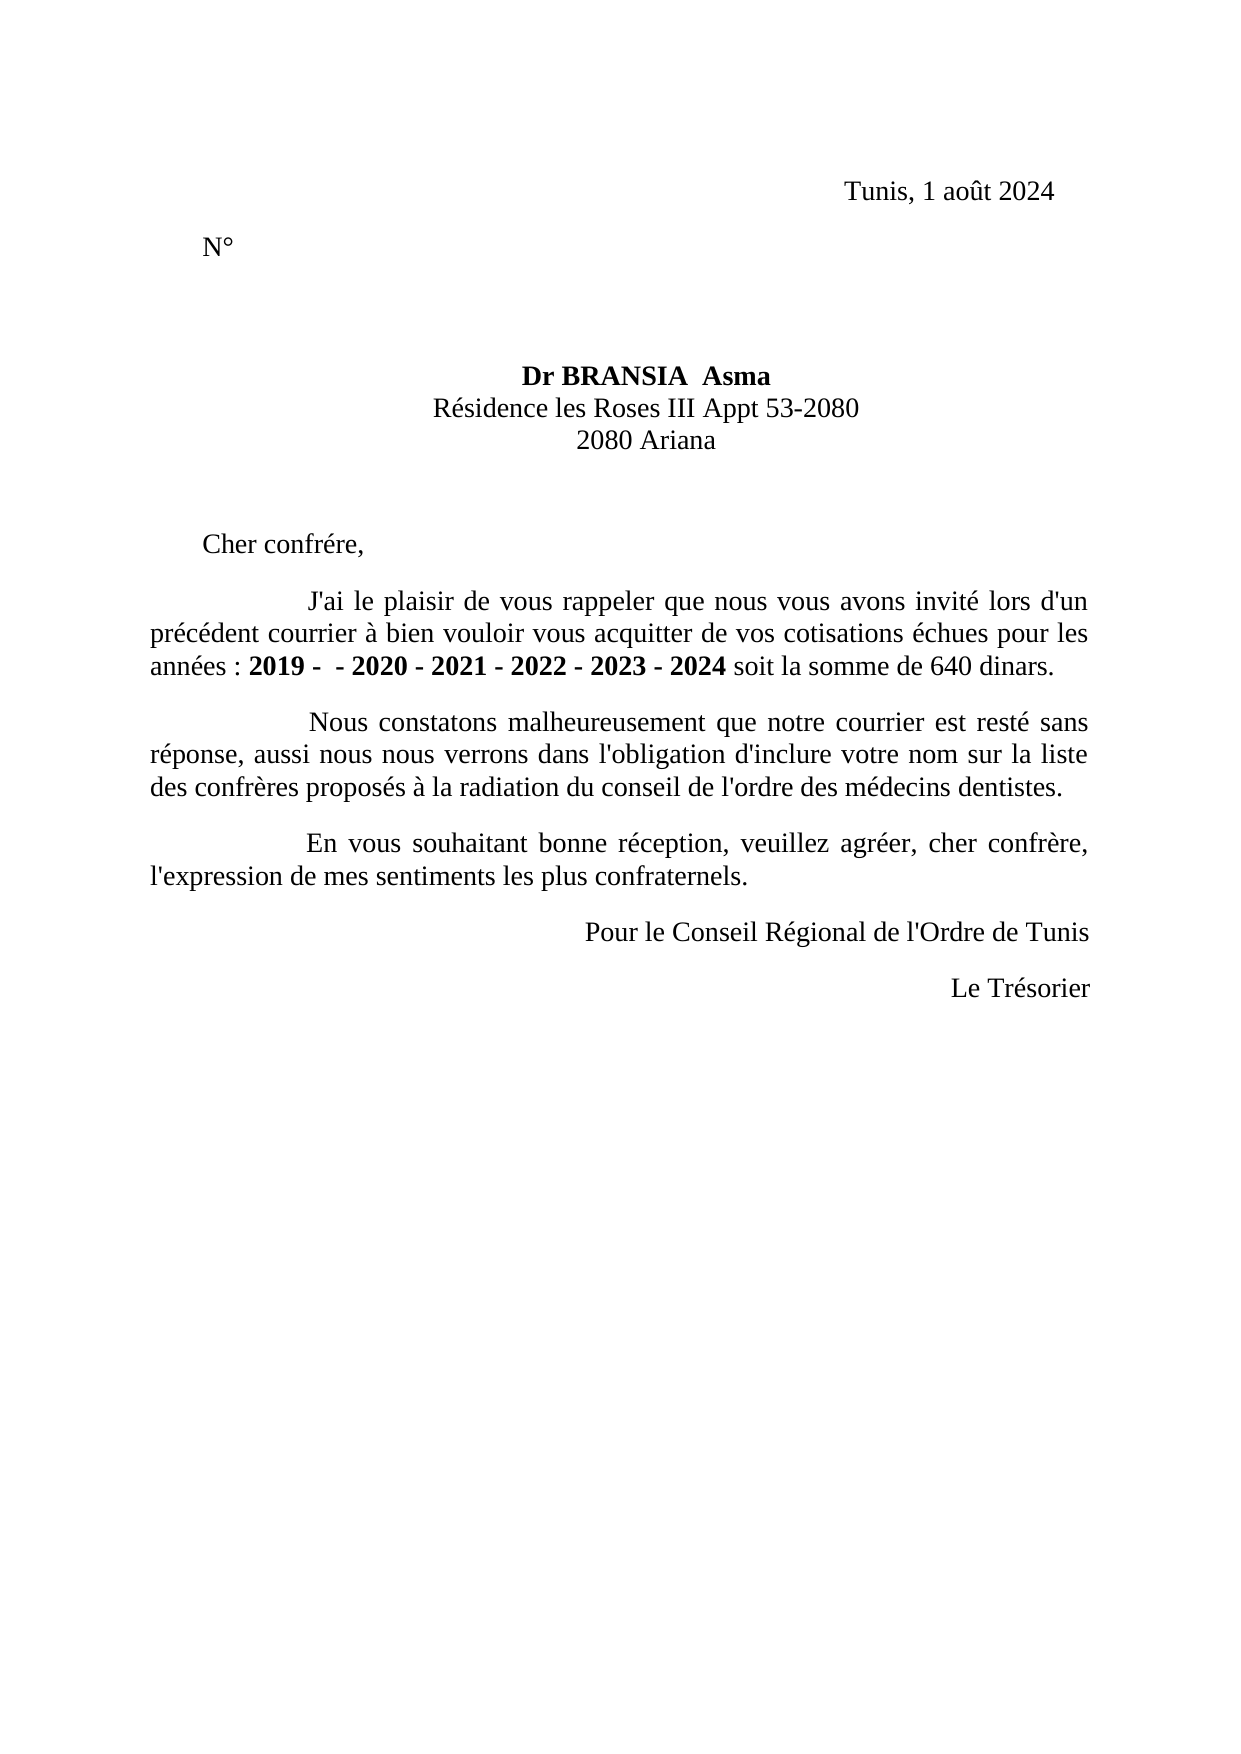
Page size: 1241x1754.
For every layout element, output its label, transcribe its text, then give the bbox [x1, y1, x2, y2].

text Le Trésorier [150, 971, 1090, 1004]
text Tunis, 1 août 2024 [150, 174, 1090, 206]
text Nous constatons malheureusement que notre courrier est resté sans réponse, aussi nous nous verrons dans l'obligation d'inclure votre nom sur la liste des confrères proposés à la radiation du conseil de l'ordre des médecins dentistes. [150, 705, 1090, 802]
text Pour le Conseil Régional de l'Ordre de Tunis [150, 915, 1090, 947]
text En vous souhaitant bonne réception, veuillez agréer, cher confrère, l'expression de mes sentiments les plus confraternels. [150, 826, 1090, 891]
text Dr BRANSIA Asma Résidence les Roses III Appt 53-2080 2080 Ariana [150, 358, 1090, 456]
text N° [150, 230, 1090, 287]
text Cher confrére, [150, 528, 1090, 560]
text J'ai le plaisir de vous rappeler que nous vous avons invité lors d'un précédent courrier à bien vouloir vous acquitter de vos cotisations échues pour les années : 2019 - - 2020 - 2021 - 2022 - 2023 - 2024 soit la somme de 640 dinars. [150, 584, 1090, 681]
